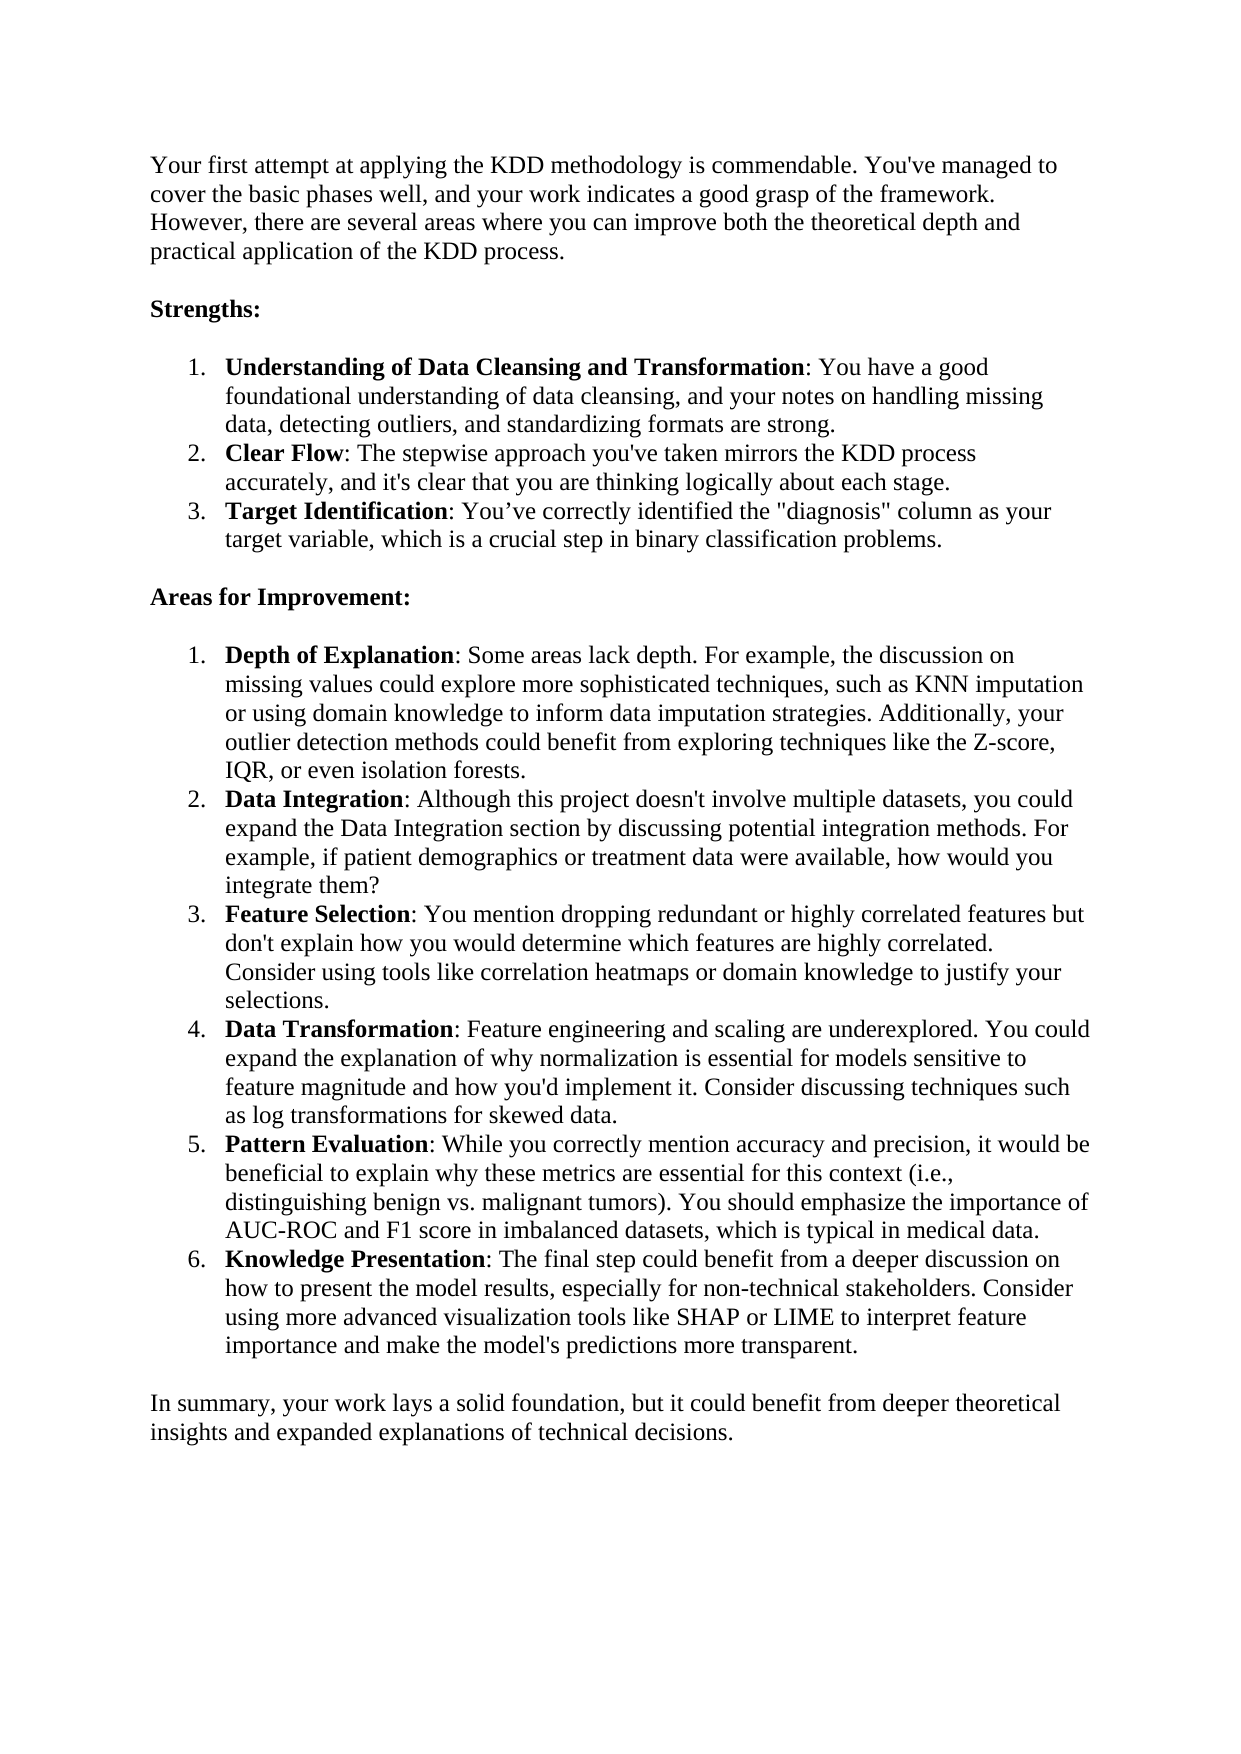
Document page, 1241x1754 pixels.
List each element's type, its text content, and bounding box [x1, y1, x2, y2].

text Strengths: [150, 294, 1090, 323]
list Knowledge Presentation: The final step could benefit from a deeper discussion on how to present the model results, especially for non-technical stakeholders. Consider using more advanced visualization tools like SHAP or LIME to interpret feature importance and make the model's predictions more transparent. [187, 1244, 1090, 1359]
list Data Integration: Although this project doesn't involve multiple datasets, you could expand the Data Integration section by discussing potential integration methods. For example, if patient demographics or treatment data were available, how would you integrate them? [187, 784, 1090, 899]
list Data Transformation: Feature engineering and scaling are underexplored. You could expand the explanation of why normalization is essential for models sensitive to feature magnitude and how you'd implement it. Consider discussing techniques such as log transformations for skewed data. [187, 1014, 1090, 1129]
text Your first attempt at applying the KDD methodology is commendable. You've managed to cover the basic phases well, and your work indicates a good grasp of the framework. However, there are several areas where you can improve both the theoretical depth and practical application of the KDD process. [150, 150, 1090, 265]
list Depth of Explanation: Some areas lack depth. For example, the discussion on missing values could explore more sophisticated techniques, such as KNN imputation or using domain knowledge to inform data imputation strategies. Additionally, your outlier detection methods could benefit from exploring techniques like the Z-score, IQR, or even isolation forests. [187, 640, 1090, 784]
text In summary, your work lays a solid foundation, but it could benefit from deeper theoretical insights and expanded explanations of technical decisions. [150, 1388, 1090, 1446]
list Pattern Evaluation: While you correctly mention accuracy and precision, it would be beneficial to explain why these metrics are essential for this context (i.e., distinguishing benign vs. malignant tumors). You should emphasize the importance of AUC-ROC and F1 score in imbalanced datasets, which is typical in medical data. [187, 1129, 1090, 1244]
text Areas for Improvement: [150, 582, 1090, 611]
list Feature Selection: You mention dropping redundant or highly correlated features but don't explain how you would determine which features are highly correlated. Consider using tools like correlation heatmaps or domain knowledge to justify your selections. [187, 899, 1090, 1014]
list Clear Flow: The stepwise approach you've taken mirrors the KDD process accurately, and it's clear that you are thinking logically about each stage. [187, 438, 1090, 496]
list Target Identification: You’ve correctly identified the "diagnosis" column as your target variable, which is a crucial step in binary classification problems. [187, 496, 1090, 553]
list Understanding of Data Cleansing and Transformation: You have a good foundational understanding of data cleansing, and your notes on handling missing data, detecting outliers, and standardizing formats are strong. [187, 352, 1090, 438]
